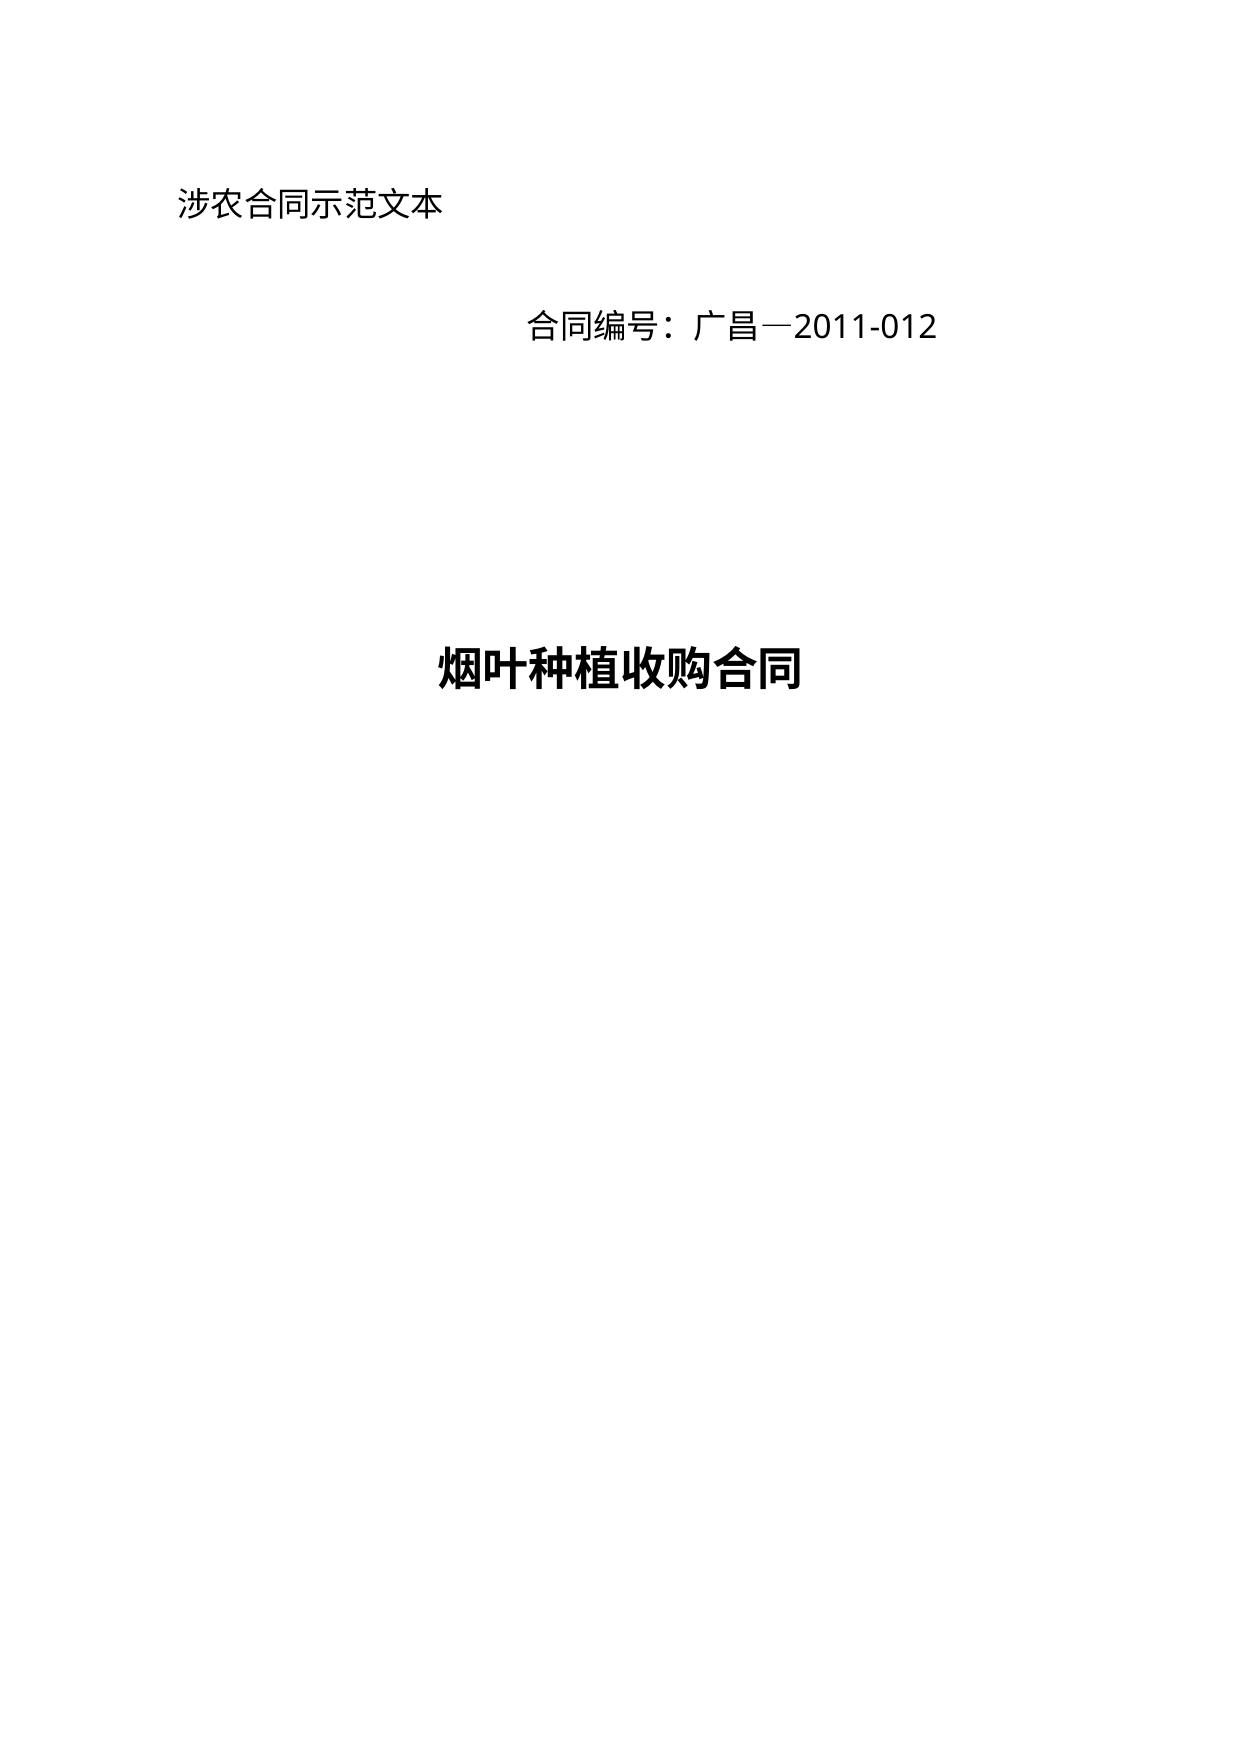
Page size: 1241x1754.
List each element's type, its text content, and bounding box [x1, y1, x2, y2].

text 涉农合同示范文本 [177, 178, 1063, 226]
text 烟叶种植收购合同 [177, 616, 1063, 714]
text 合同编号：广昌—2011-012 [177, 291, 1053, 356]
